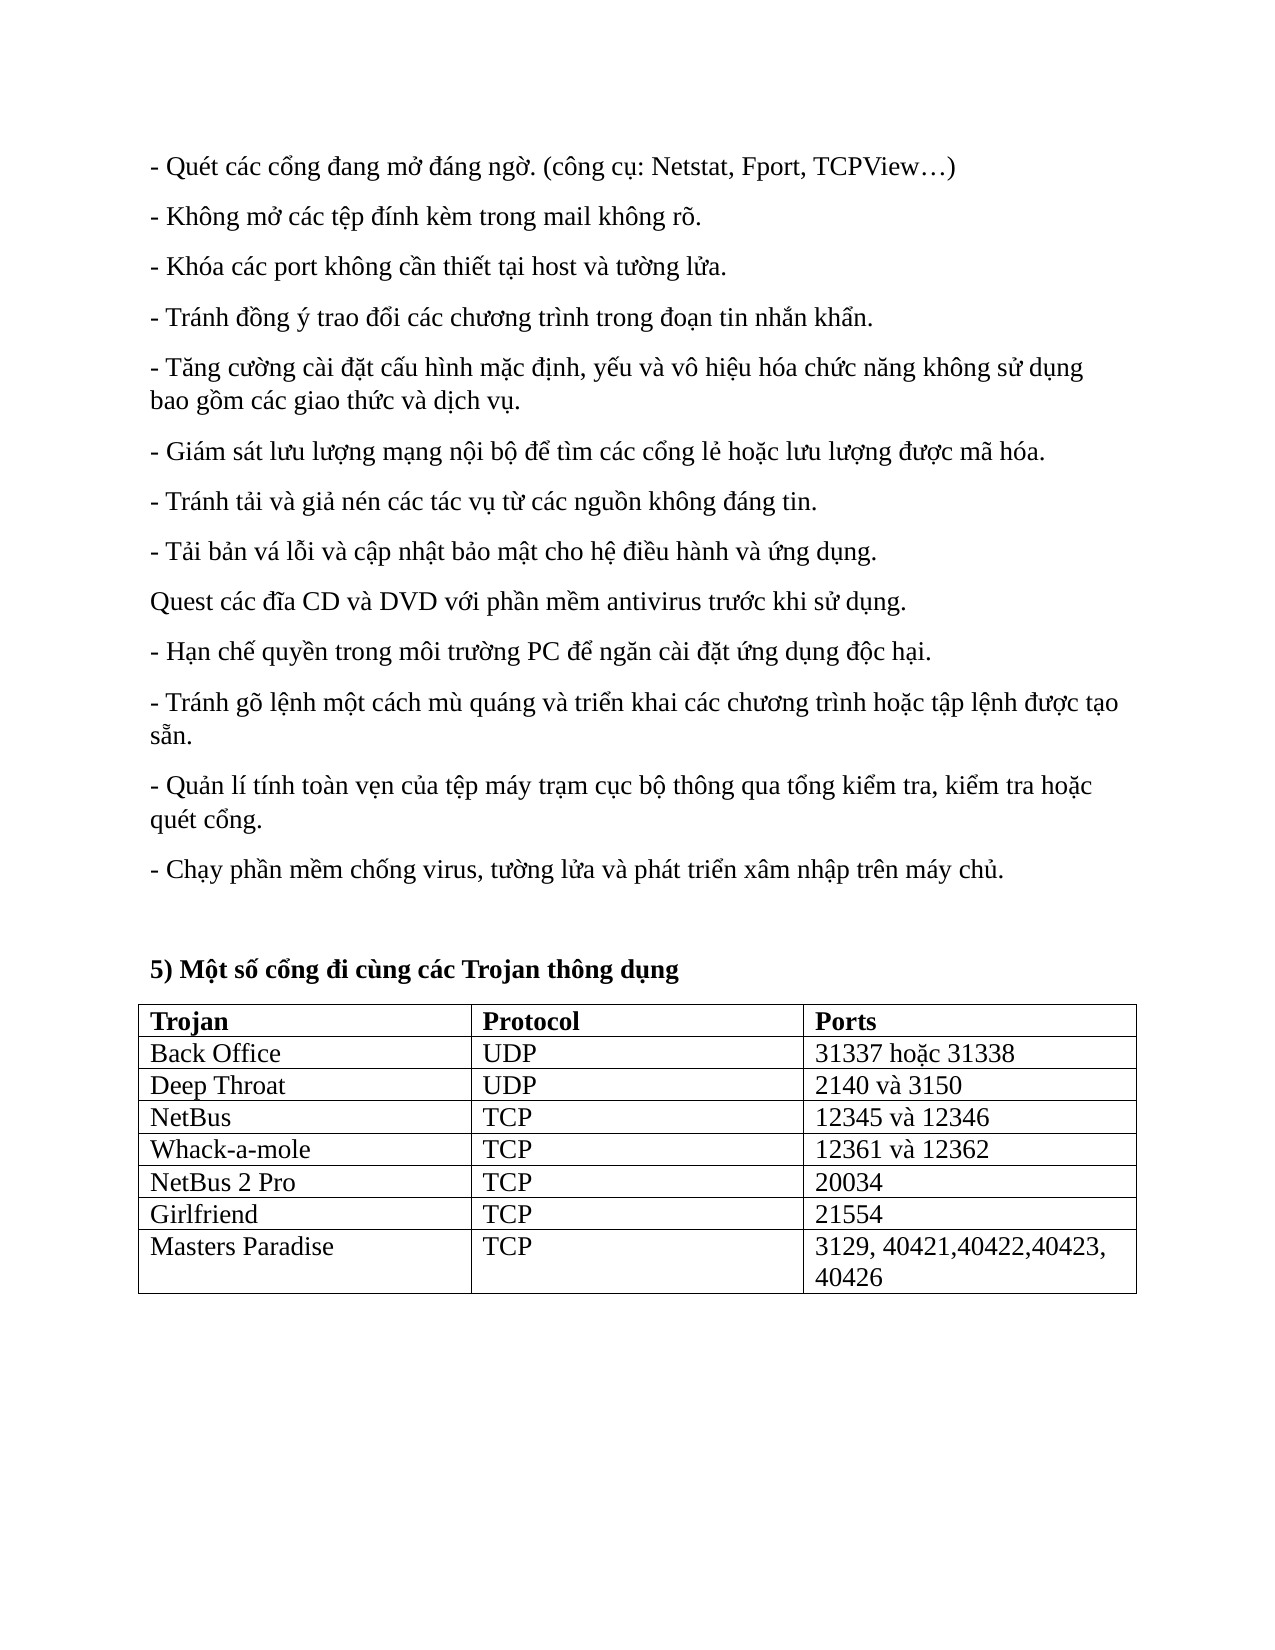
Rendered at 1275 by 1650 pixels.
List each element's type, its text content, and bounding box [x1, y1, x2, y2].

text - Chạy phần mềm chống virus, tường lửa và phát triển xâm nhập trên máy chủ. [150, 853, 1125, 884]
table_cell 12361 và 12362 [804, 1134, 1136, 1165]
text - Quản lí tính toàn vẹn của tệp máy trạm cục bộ thông qua tổng kiểm tra, kiểm tra hoặc quét cổng. [150, 769, 1125, 834]
table_cell TCP [472, 1101, 803, 1132]
table_cell Girlfriend [139, 1198, 471, 1229]
text - Tránh gõ lệnh một cách mù quáng và triển khai các chương trình hoặc tập lệnh được tạo sẵn. [150, 686, 1125, 750]
table_header Ports [804, 1005, 1136, 1036]
table_cell NetBus [139, 1101, 471, 1132]
table_cell TCP [472, 1166, 803, 1197]
table_cell Back Office [139, 1037, 471, 1068]
table_cell 31337 hoặc 31338 [804, 1037, 1136, 1068]
table_cell 20034 [804, 1166, 1136, 1197]
table_cell Deep Throat [139, 1069, 471, 1100]
table_cell UDP [472, 1037, 803, 1068]
text - Giám sát lưu lượng mạng nội bộ để tìm các cổng lẻ hoặc lưu lượng được mã hóa. [150, 434, 1125, 466]
table_cell 12345 và 12346 [804, 1101, 1136, 1132]
text Quest các đĩa CD và DVD với phần mềm antivirus trước khi sử dụng. [150, 585, 1125, 616]
text - Khóa các port không cần thiết tại host và tường lửa. [150, 250, 1125, 282]
text - Không mở các tệp đính kèm trong mail không rõ. [150, 200, 1125, 231]
table_header Protocol [472, 1005, 803, 1036]
table_cell Whack-a-mole [139, 1134, 471, 1165]
table_cell UDP [472, 1069, 803, 1100]
text - Quét các cổng đang mở đáng ngờ. (công cụ: Netstat, Fport, TCPView…) [150, 150, 1125, 181]
text - Tránh đồng ý trao đổi các chương trình trong đoạn tin nhắn khẩn. [150, 301, 1125, 332]
table_cell 21554 [804, 1198, 1136, 1229]
table_cell NetBus 2 Pro [139, 1166, 471, 1197]
text - Hạn chế quyền trong môi trường PC để ngăn cài đặt ứng dụng độc hại. [150, 635, 1125, 667]
text - Tăng cường cài đặt cấu hình mặc định, yếu và vô hiệu hóa chức năng không sử dụng bao gồm các giao thức và dịch vụ. [150, 351, 1125, 416]
text - Tránh tải và giả nén các tác vụ từ các nguồn không đáng tin. [150, 485, 1125, 516]
text 5) Một số cổng đi cùng các Trojan thông dụng [150, 953, 1125, 985]
table_header Trojan [139, 1005, 471, 1036]
table_cell TCP [472, 1134, 803, 1165]
table_cell TCP [472, 1230, 803, 1292]
table_cell Masters Paradise [139, 1230, 471, 1292]
table_cell 2140 và 3150 [804, 1069, 1136, 1100]
table_cell 3129, 40421,40422,40423, 40426 [804, 1230, 1136, 1292]
text - Tải bản vá lỗi và cập nhật bảo mật cho hệ điều hành và ứng dụng. [150, 535, 1125, 566]
table_cell TCP [472, 1198, 803, 1229]
